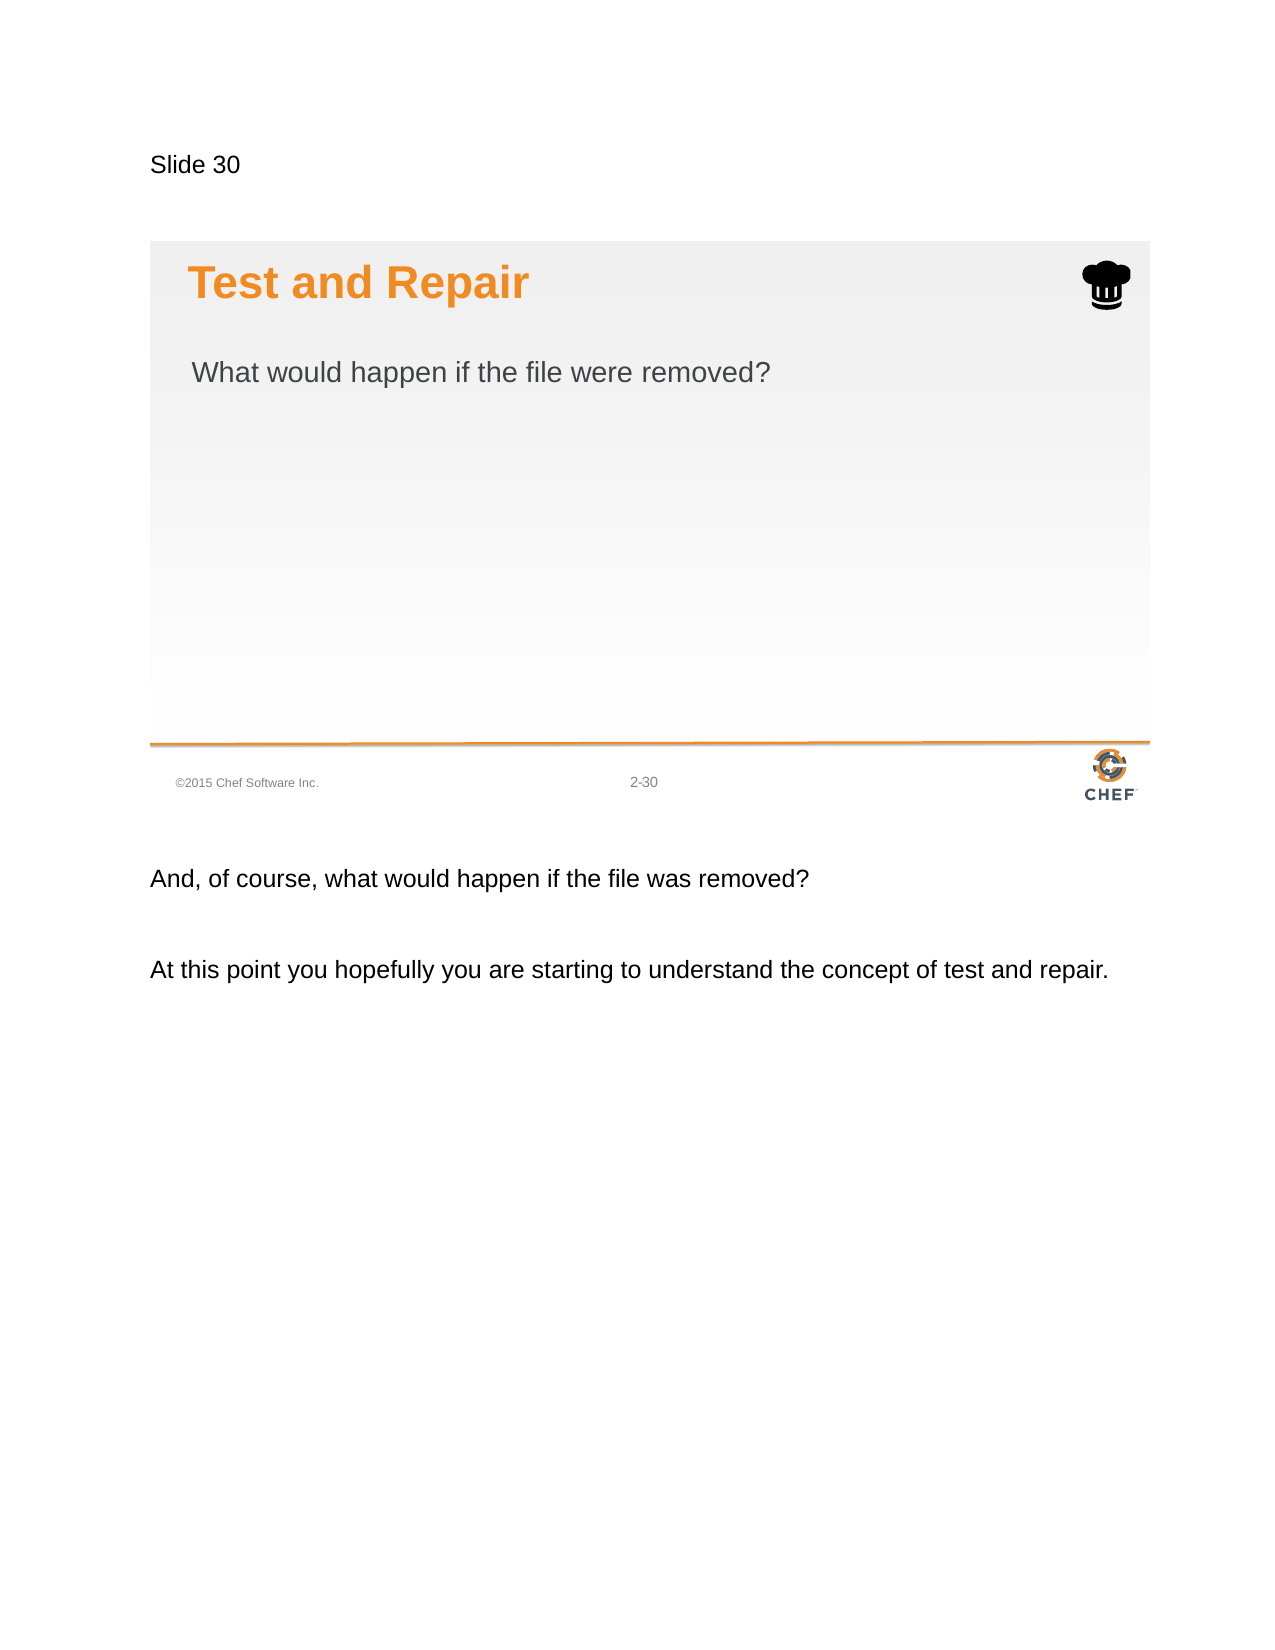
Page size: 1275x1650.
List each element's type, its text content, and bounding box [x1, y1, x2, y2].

text At this point you hopefully you are starting to understand the concept of test and repair. [150, 955, 1125, 983]
text Slide 30 [150, 150, 1125, 179]
text And, of course, what would happen if the file was removed? [150, 864, 1125, 893]
